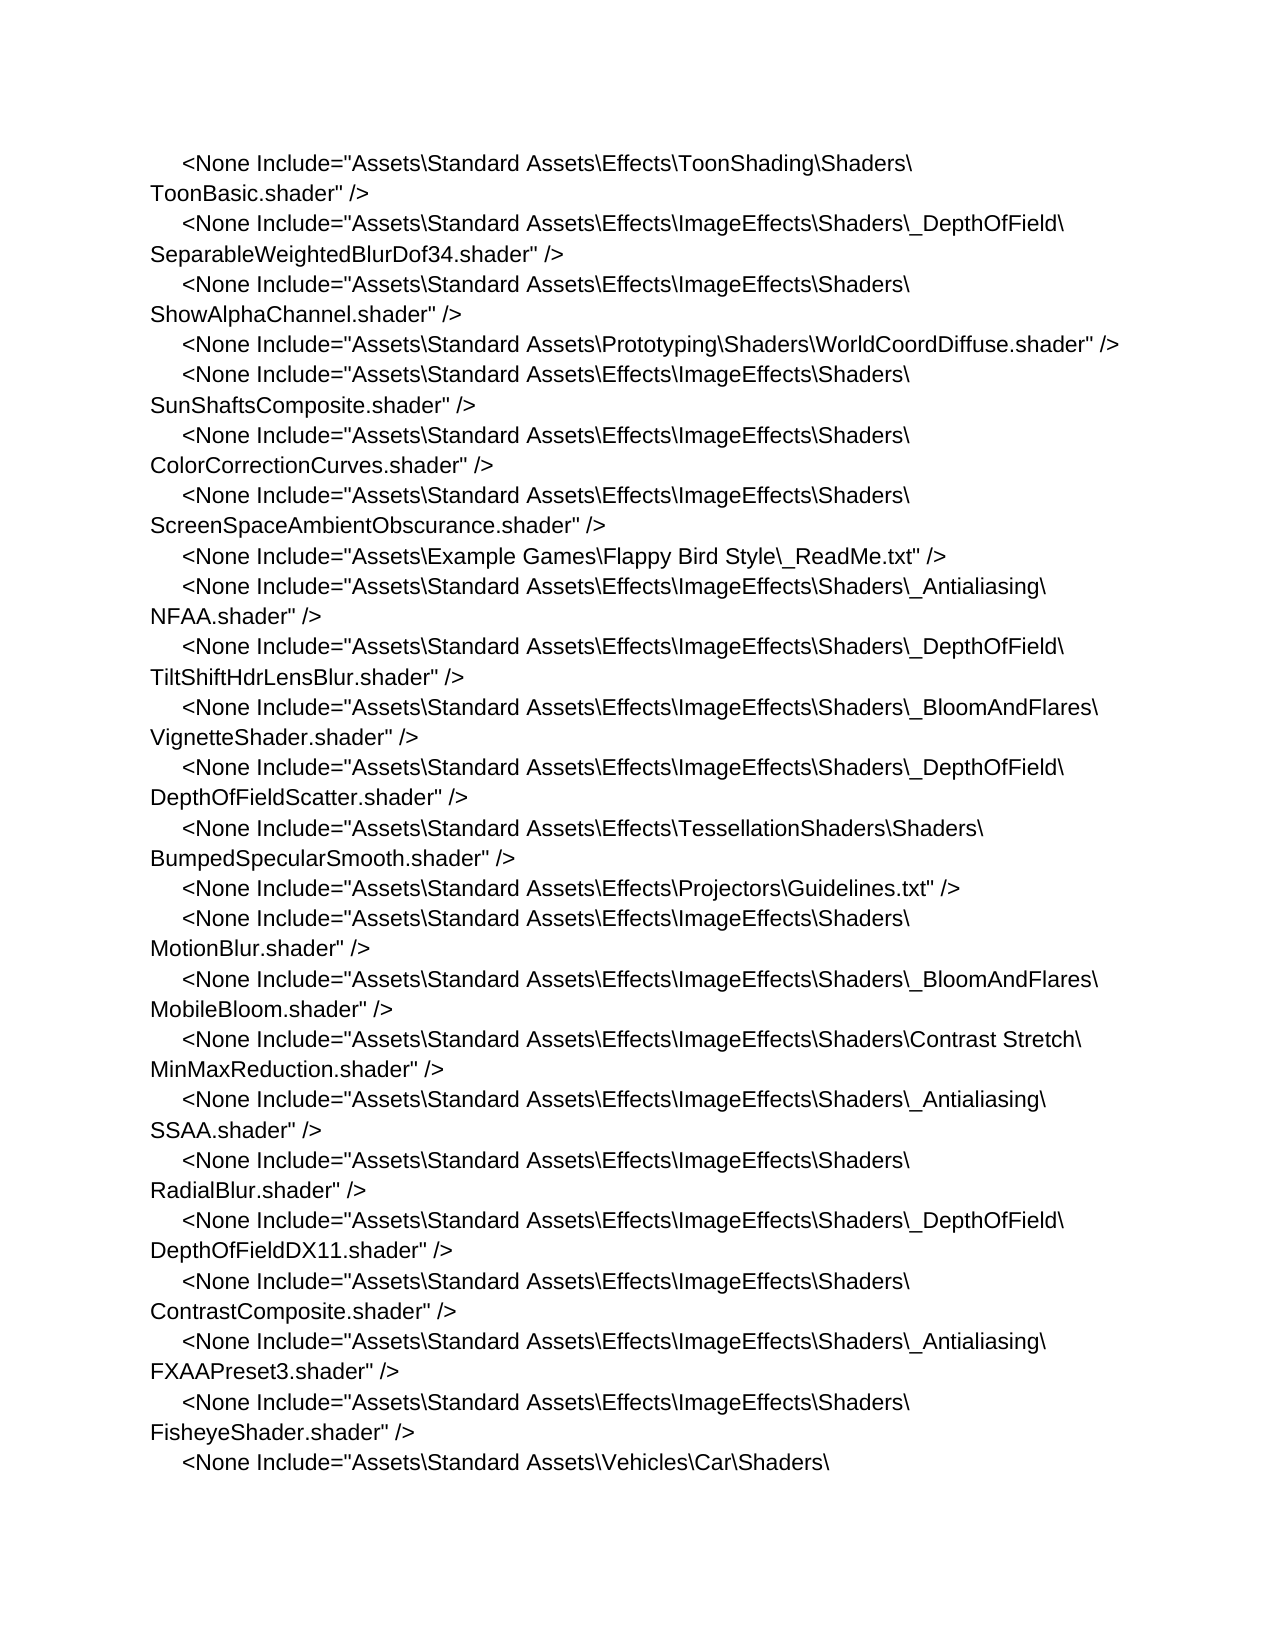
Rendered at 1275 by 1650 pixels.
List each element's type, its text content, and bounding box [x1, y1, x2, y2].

text <None Include="Assets\Standard Assets\Effects\ImageEffects\Shaders\_BloomAndFlares\VignetteShader.shader" /> [150, 694, 1125, 750]
text <None Include="Assets\Standard Assets\Effects\ImageEffects\Shaders\ScreenSpaceAmbientObscurance.shader" /> [150, 482, 1125, 539]
text <None Include="Assets\Example Games\Flappy Bird Style\_ReadMe.txt" /> [150, 543, 1125, 569]
text <None Include="Assets\Standard Assets\Effects\ImageEffects\Shaders\_Antialiasing\FXAAPreset3.shader" /> [150, 1328, 1125, 1385]
text <None Include="Assets\Standard Assets\Effects\ImageEffects\Shaders\_BloomAndFlares\MobileBloom.shader" /> [150, 966, 1125, 1022]
text <None Include="Assets\Standard Assets\Effects\ImageEffects\Shaders\ShowAlphaChannel.shader" /> [150, 271, 1125, 327]
text <None Include="Assets\Standard Assets\Effects\ImageEffects\Shaders\RadialBlur.shader" /> [150, 1147, 1125, 1203]
text <None Include="Assets\Standard Assets\Effects\ImageEffects\Shaders\FisheyeShader.shader" /> [150, 1388, 1125, 1445]
text <None Include="Assets\Standard Assets\Effects\ImageEffects\Shaders\_Antialiasing\SSAA.shader" /> [150, 1086, 1125, 1143]
text <None Include="Assets\Standard Assets\Effects\ImageEffects\Shaders\_Antialiasing\NFAA.shader" /> [150, 573, 1125, 629]
text <None Include="Assets\Standard Assets\Effects\ImageEffects\Shaders\ContrastComposite.shader" /> [150, 1268, 1125, 1324]
text <None Include="Assets\Standard Assets\Effects\ImageEffects\Shaders\SunShaftsComposite.shader" /> [150, 361, 1125, 418]
text <None Include="Assets\Standard Assets\Effects\ImageEffects\Shaders\_DepthOfField\TiltShiftHdrLensBlur.shader" /> [150, 633, 1125, 690]
text <None Include="Assets\Standard Assets\Effects\ToonShading\Shaders\ToonBasic.shader" /> [150, 150, 1125, 207]
text <None Include="Assets\Standard Assets\Effects\TessellationShaders\Shaders\BumpedSpecularSmooth.shader" /> [150, 814, 1125, 871]
text <None Include="Assets\Standard Assets\Effects\ImageEffects\Shaders\_DepthOfField\SeparableWeightedBlurDof34.shader" /> [150, 210, 1125, 267]
text <None Include="Assets\Standard Assets\Prototyping\Shaders\WorldCoordDiffuse.shader" /> [150, 331, 1125, 358]
text <None Include="Assets\Standard Assets\Effects\ImageEffects\Shaders\MotionBlur.shader" /> [150, 905, 1125, 962]
text <None Include="Assets\Standard Assets\Effects\ImageEffects\Shaders\Contrast Stretch\MinMaxReduction.shader" /> [150, 1026, 1125, 1083]
text <None Include="Assets\Standard Assets\Effects\ImageEffects\Shaders\ColorCorrectionCurves.shader" /> [150, 422, 1125, 478]
text <None Include="Assets\Standard Assets\Effects\ImageEffects\Shaders\_DepthOfField\DepthOfFieldScatter.shader" /> [150, 754, 1125, 811]
text <None Include="Assets\Standard Assets\Effects\Projectors\Guidelines.txt" /> [150, 875, 1125, 901]
text <None Include="Assets\Standard Assets\Effects\ImageEffects\Shaders\_DepthOfField\DepthOfFieldDX11.shader" /> [150, 1207, 1125, 1264]
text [150, 1449, 1125, 1475]
